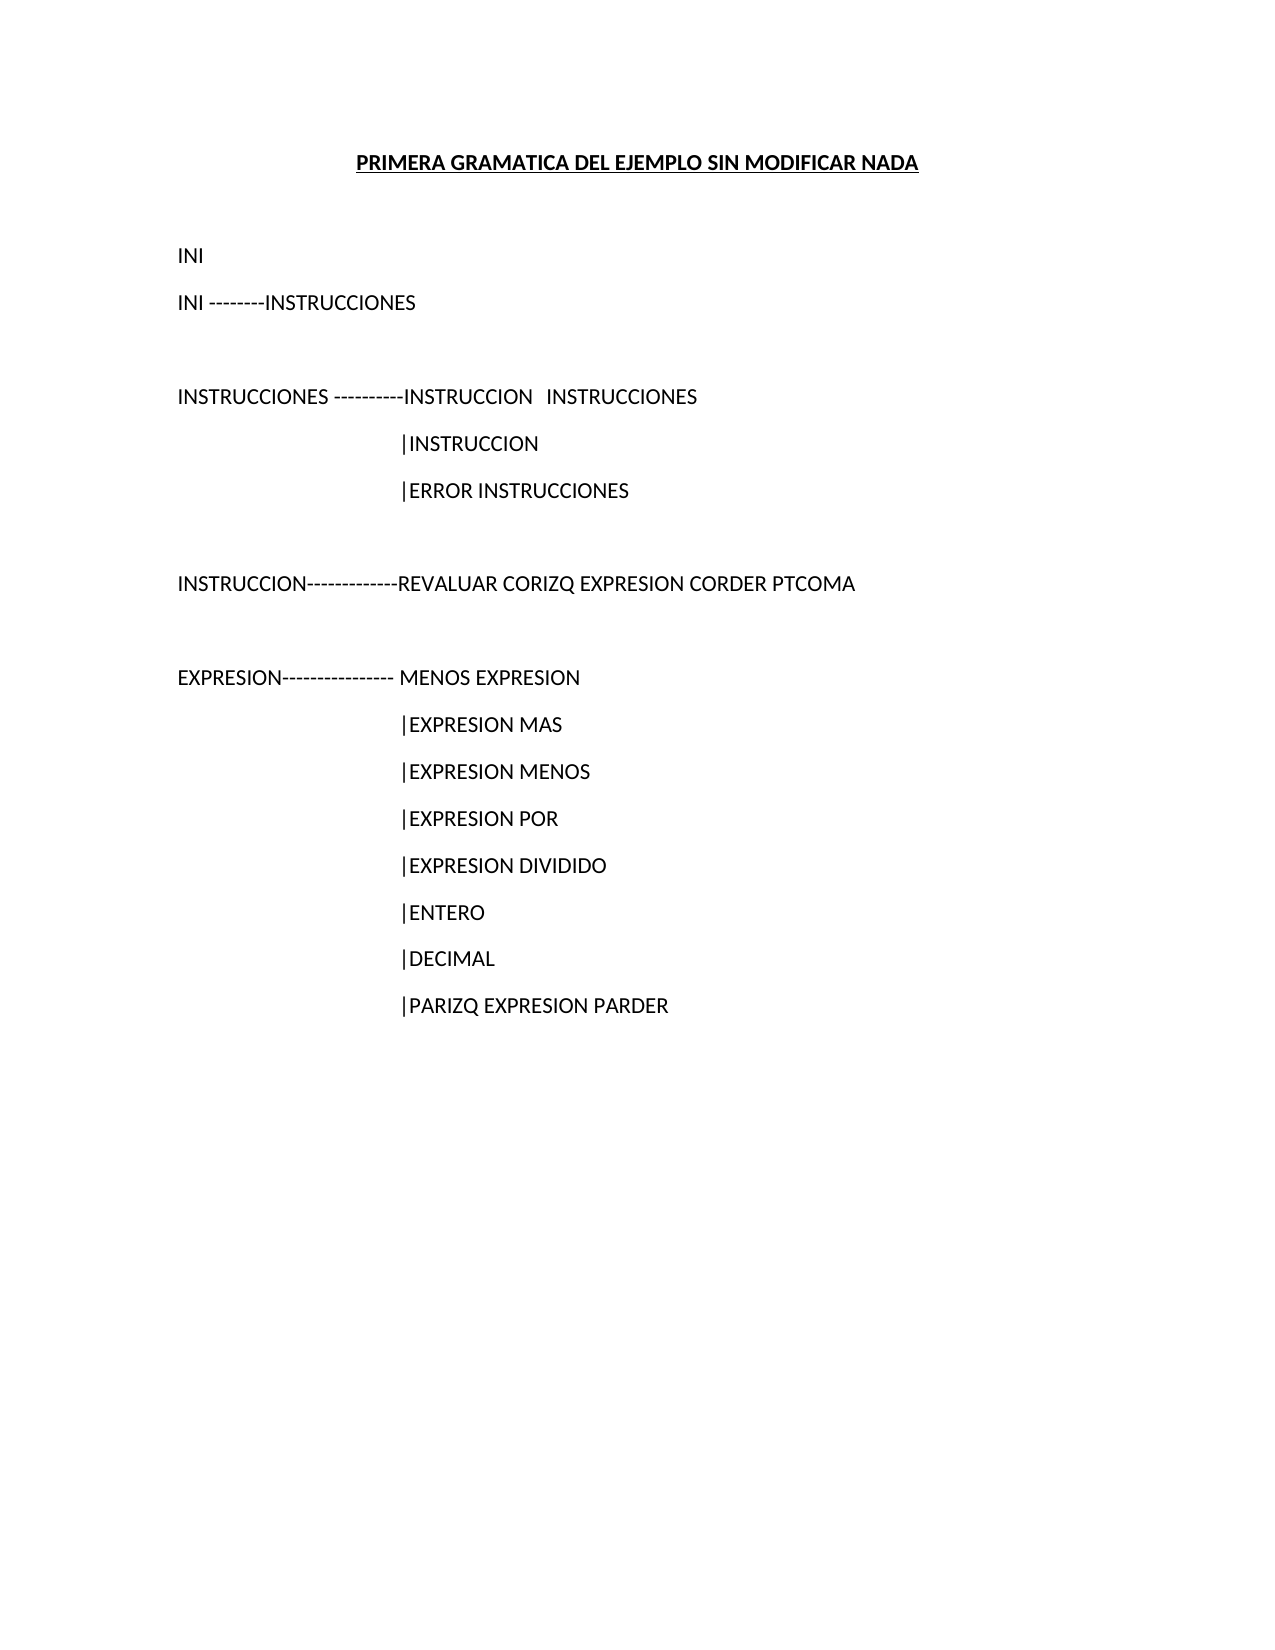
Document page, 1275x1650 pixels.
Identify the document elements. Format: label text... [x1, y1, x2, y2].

text EXPRESION---------------- MENOS EXPRESION [177, 663, 1098, 691]
text |EXPRESION MENOS [177, 757, 1098, 785]
text |EXPRESION POR [177, 804, 1098, 832]
text INI [177, 241, 1098, 269]
text |EXPRESION MAS [177, 710, 1098, 738]
text PRIMERA GRAMATICA DEL EJEMPLO SIN MODIFICAR NADA [177, 148, 1098, 176]
text |ENTERO [177, 898, 1098, 926]
text |ERROR INSTRUCCIONES [177, 476, 1098, 504]
text |PARIZQ EXPRESION PARDER [177, 991, 1098, 1019]
text INSTRUCCION-------------REVALUAR CORIZQ EXPRESION CORDER PTCOMA [177, 569, 1098, 597]
text |DECIMAL [177, 944, 1098, 972]
text INSTRUCCIONES ----------INSTRUCCION INSTRUCCIONES [177, 382, 1098, 410]
text INI --------INSTRUCCIONES [177, 288, 1098, 316]
text |EXPRESION DIVIDIDO [177, 851, 1098, 879]
text |INSTRUCCION [177, 429, 1098, 457]
